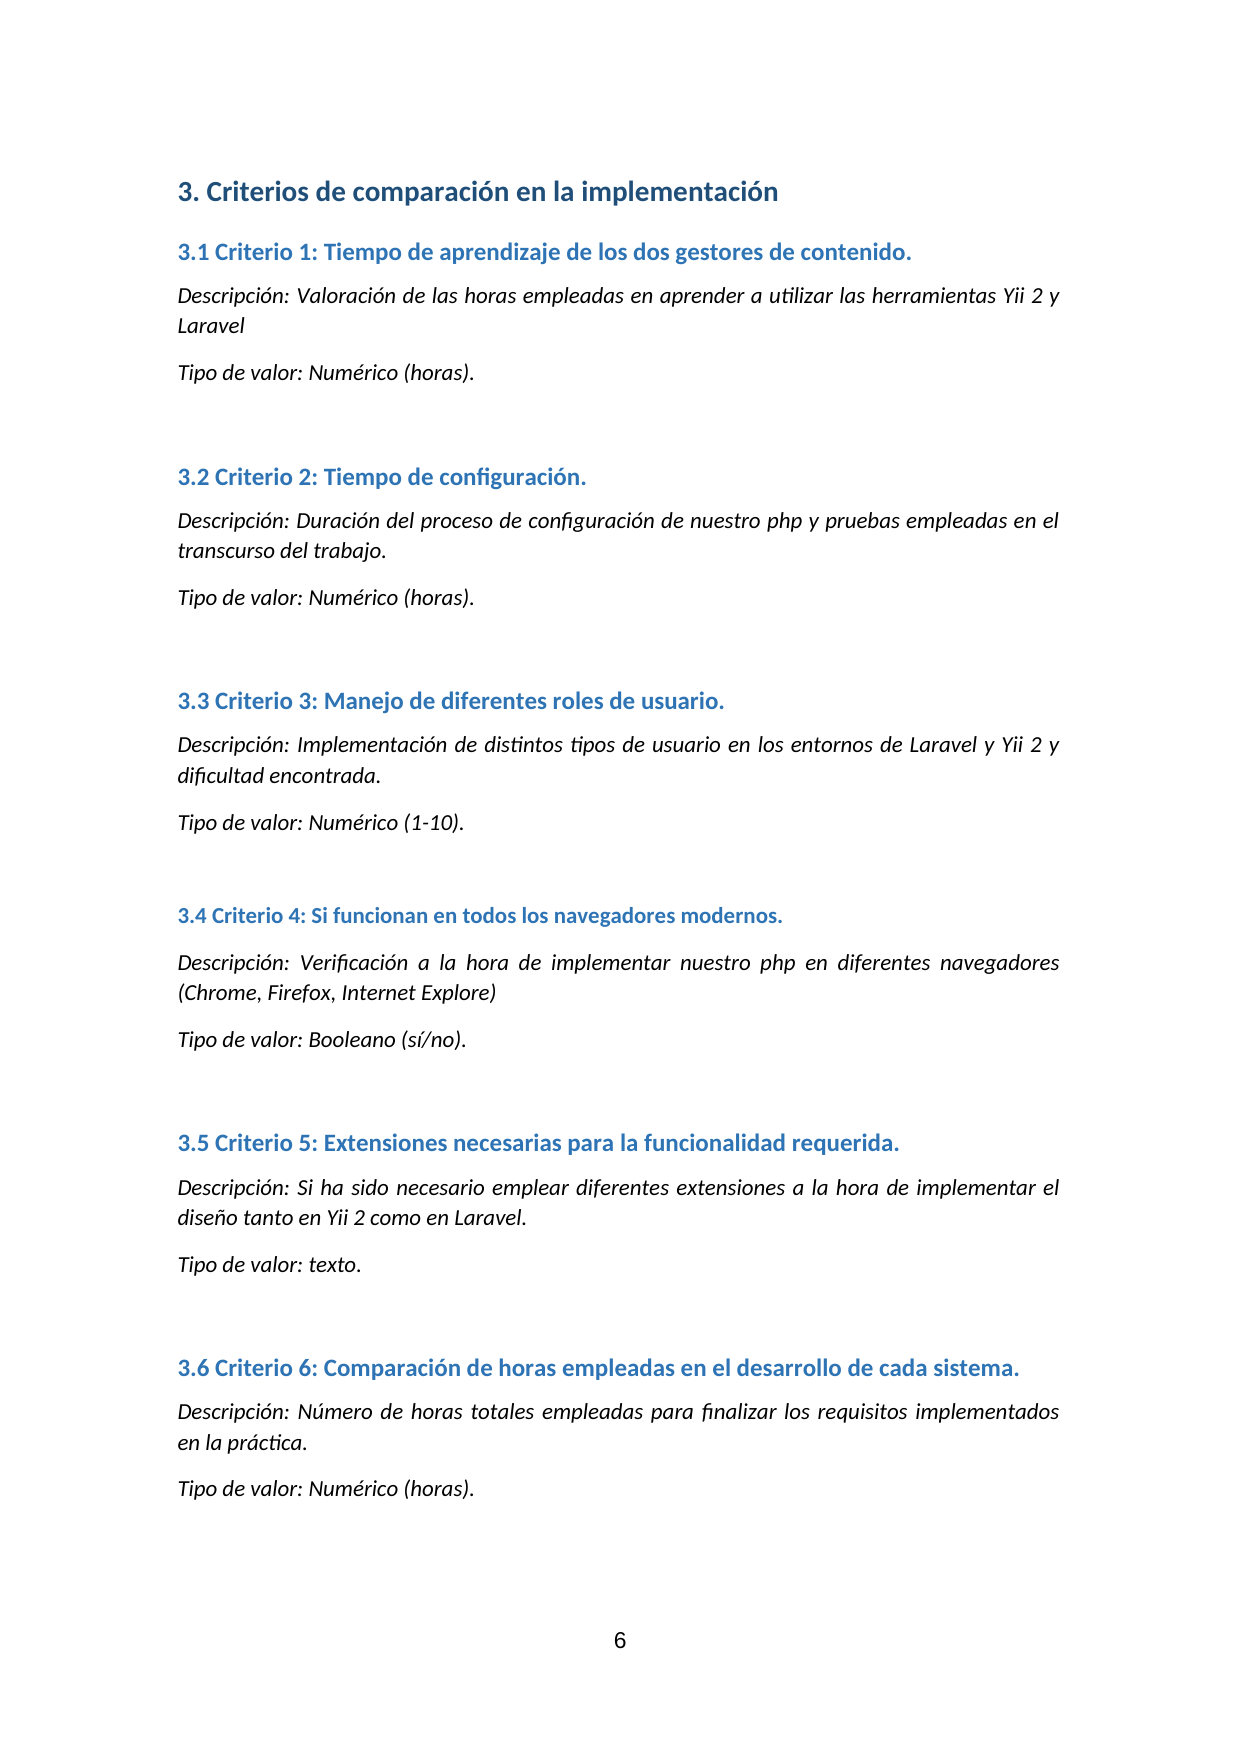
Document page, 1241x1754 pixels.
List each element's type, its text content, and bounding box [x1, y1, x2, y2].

text Tipo de valor: Numérico (horas). [177, 583, 1063, 611]
text Tipo de valor: Numérico (horas). [177, 1474, 1063, 1503]
subtitle 3.3 Criterio 3: Manejo de diferentes roles de usuario. [177, 685, 1063, 716]
subtitle 3. Criterios de comparación en la implementación [177, 173, 1063, 208]
text Tipo de valor: Numérico (1-10). [177, 808, 1063, 836]
subtitle 3.5 Criterio 5: Extensiones necesarias para la funcionalidad requerida. [177, 1127, 1063, 1158]
text Descripción: Verificación a la hora de implementar nuestro php en diferentes navegadores (Chrome, Firefox, Internet Explore) [177, 948, 1063, 1007]
text Descripción: Si ha sido necesario emplear diferentes extensiones a la hora de implementar el diseño tanto en Yii 2 como en Laravel. [177, 1173, 1063, 1231]
subtitle 3.6 Criterio 6: Comparación de horas empleadas en el desarrollo de cada sistema. [177, 1352, 1063, 1383]
subtitle 3.1 Criterio 1: Tiempo de aprendizaje de los dos gestores de contenido. [177, 236, 1063, 267]
text Descripción: Implementación de distintos tipos de usuario en los entornos de Laravel y Yii 2 y dificultad encontrada. [177, 731, 1063, 789]
text Tipo de valor: Numérico (horas). [177, 358, 1063, 387]
subtitle 3.2 Criterio 2: Tiempo de configuración. [177, 461, 1063, 491]
text Descripción: Valoración de las horas empleadas en aprender a utilizar las herramientas Yii 2 y Laravel [177, 281, 1063, 340]
text Descripción: Número de horas totales empleadas para finalizar los requisitos implementados en la práctica. [177, 1397, 1063, 1456]
text Tipo de valor: Booleano (sí/no). [177, 1025, 1063, 1053]
text Descripción: Duración del proceso de configuración de nuestro php y pruebas empleadas en el transcurso del trabajo. [177, 506, 1063, 564]
text Tipo de valor: texto. [177, 1250, 1063, 1278]
text 3.4 Criterio 4: Si funcionan en todos los navegadores modernos. [177, 901, 1063, 929]
